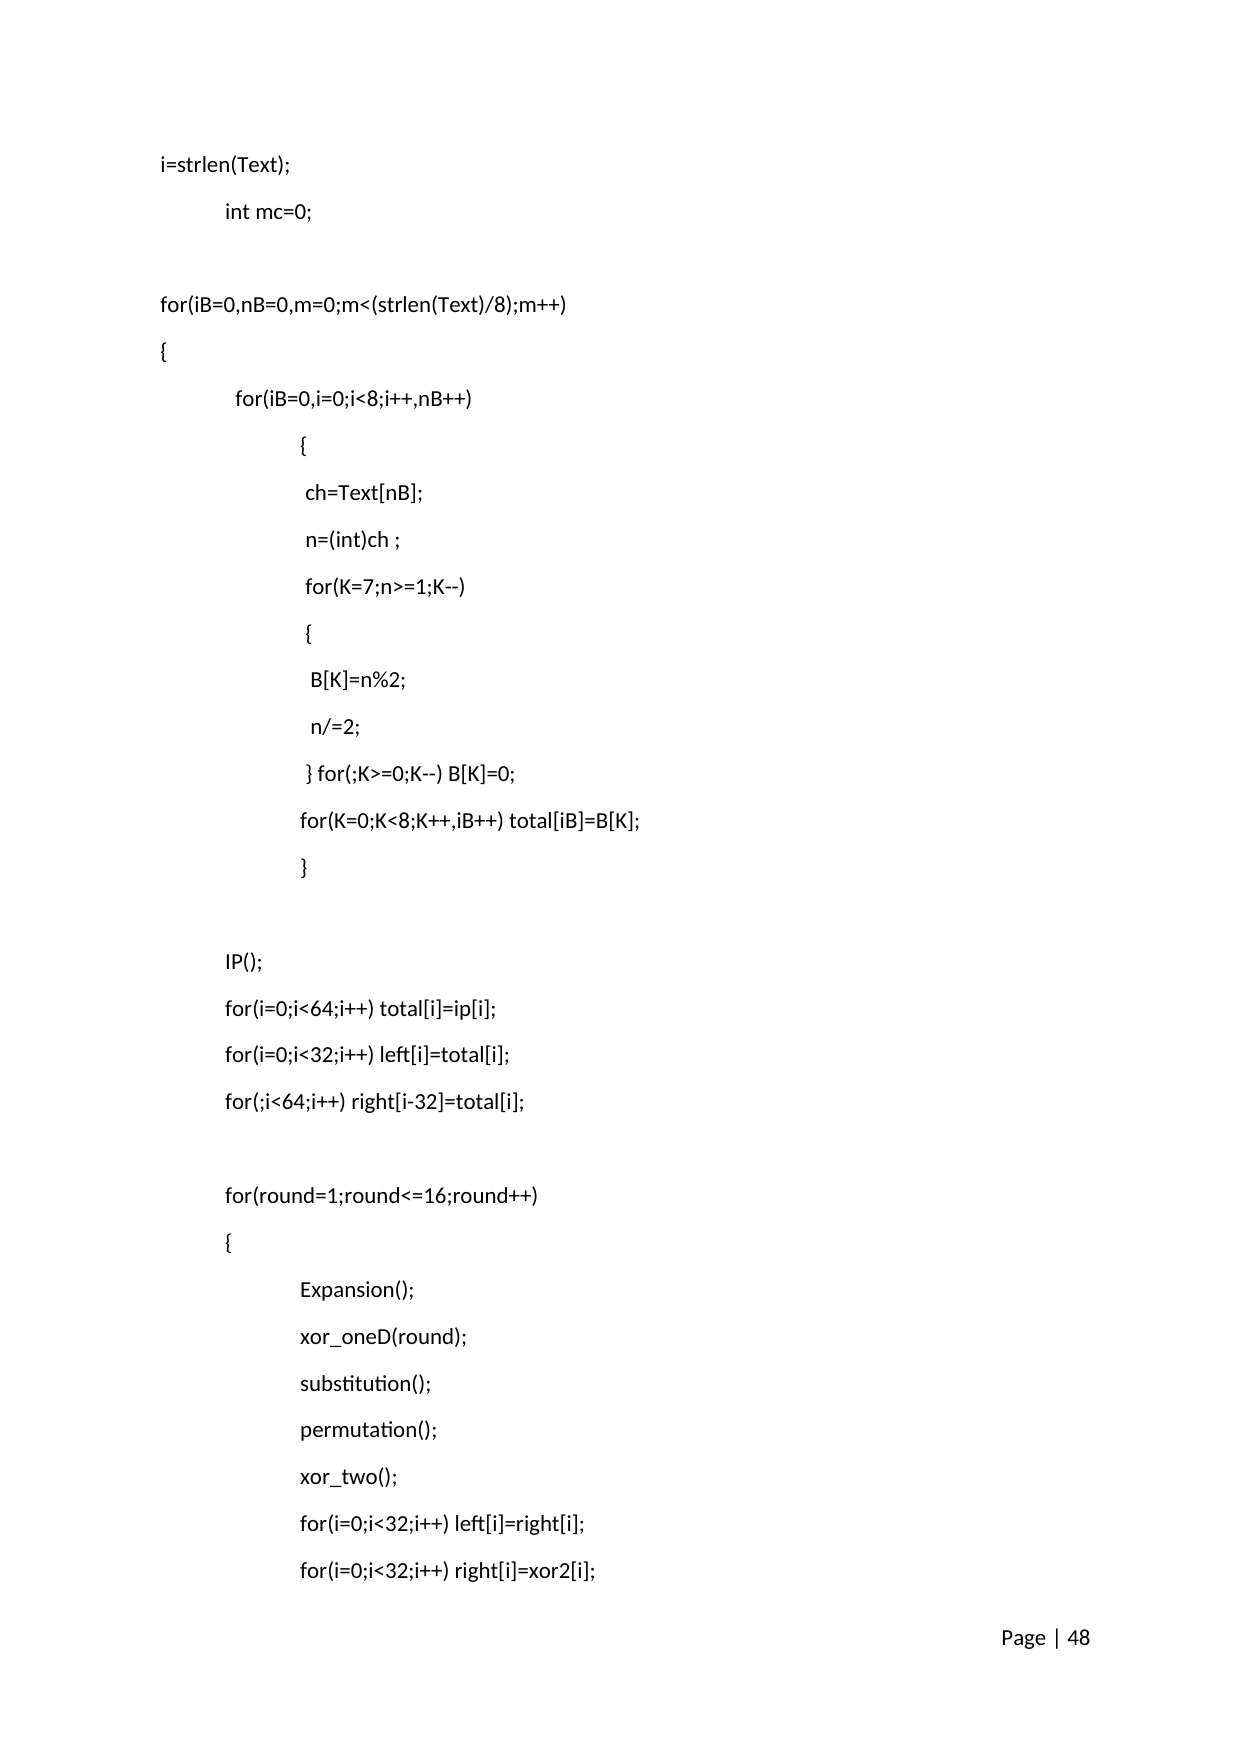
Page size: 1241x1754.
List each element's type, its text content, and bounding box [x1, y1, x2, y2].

text } [150, 853, 1090, 881]
text permutation(); [150, 1416, 1090, 1444]
text { [150, 1228, 1090, 1256]
text for(iB=0,nB=0,m=0;m<(strlen(Text)/8);m++) [150, 291, 1090, 319]
text int mc=0; [150, 197, 1090, 225]
text for(K=7;n>=1;K--) [150, 572, 1090, 600]
text { [150, 337, 1090, 366]
text { [150, 619, 1090, 647]
text n/=2; [150, 712, 1090, 741]
text for(iB=0,i=0;i<8;i++,nB++) [150, 384, 1090, 412]
text n=(int)ch ; [150, 525, 1090, 553]
text for(i=0;i<32;i++) right[i]=xor2[i]; [150, 1556, 1090, 1584]
text { [150, 431, 1090, 459]
text for(round=1;round<=16;round++) [150, 1181, 1090, 1209]
text xor_two(); [150, 1462, 1090, 1491]
text for(i=0;i<64;i++) total[i]=ip[i]; [150, 994, 1090, 1022]
text B[K]=n%2; [150, 666, 1090, 694]
text xor_oneD(round); [150, 1322, 1090, 1350]
text for(i=0;i<32;i++) left[i]=right[i]; [150, 1509, 1090, 1537]
text for(;i<64;i++) right[i-32]=total[i]; [150, 1087, 1090, 1116]
text } for(;K>=0;K--) B[K]=0; [150, 759, 1090, 787]
text for(K=0;K<8;K++,iB++) total[iB]=B[K]; [150, 806, 1090, 834]
text substitution(); [150, 1369, 1090, 1397]
text Expansion(); [150, 1275, 1090, 1303]
text IP(); [150, 947, 1090, 975]
text ch=Text[nB]; [150, 478, 1090, 506]
text i=strlen(Text); [150, 150, 1090, 178]
text for(i=0;i<32;i++) left[i]=total[i]; [150, 1041, 1090, 1069]
